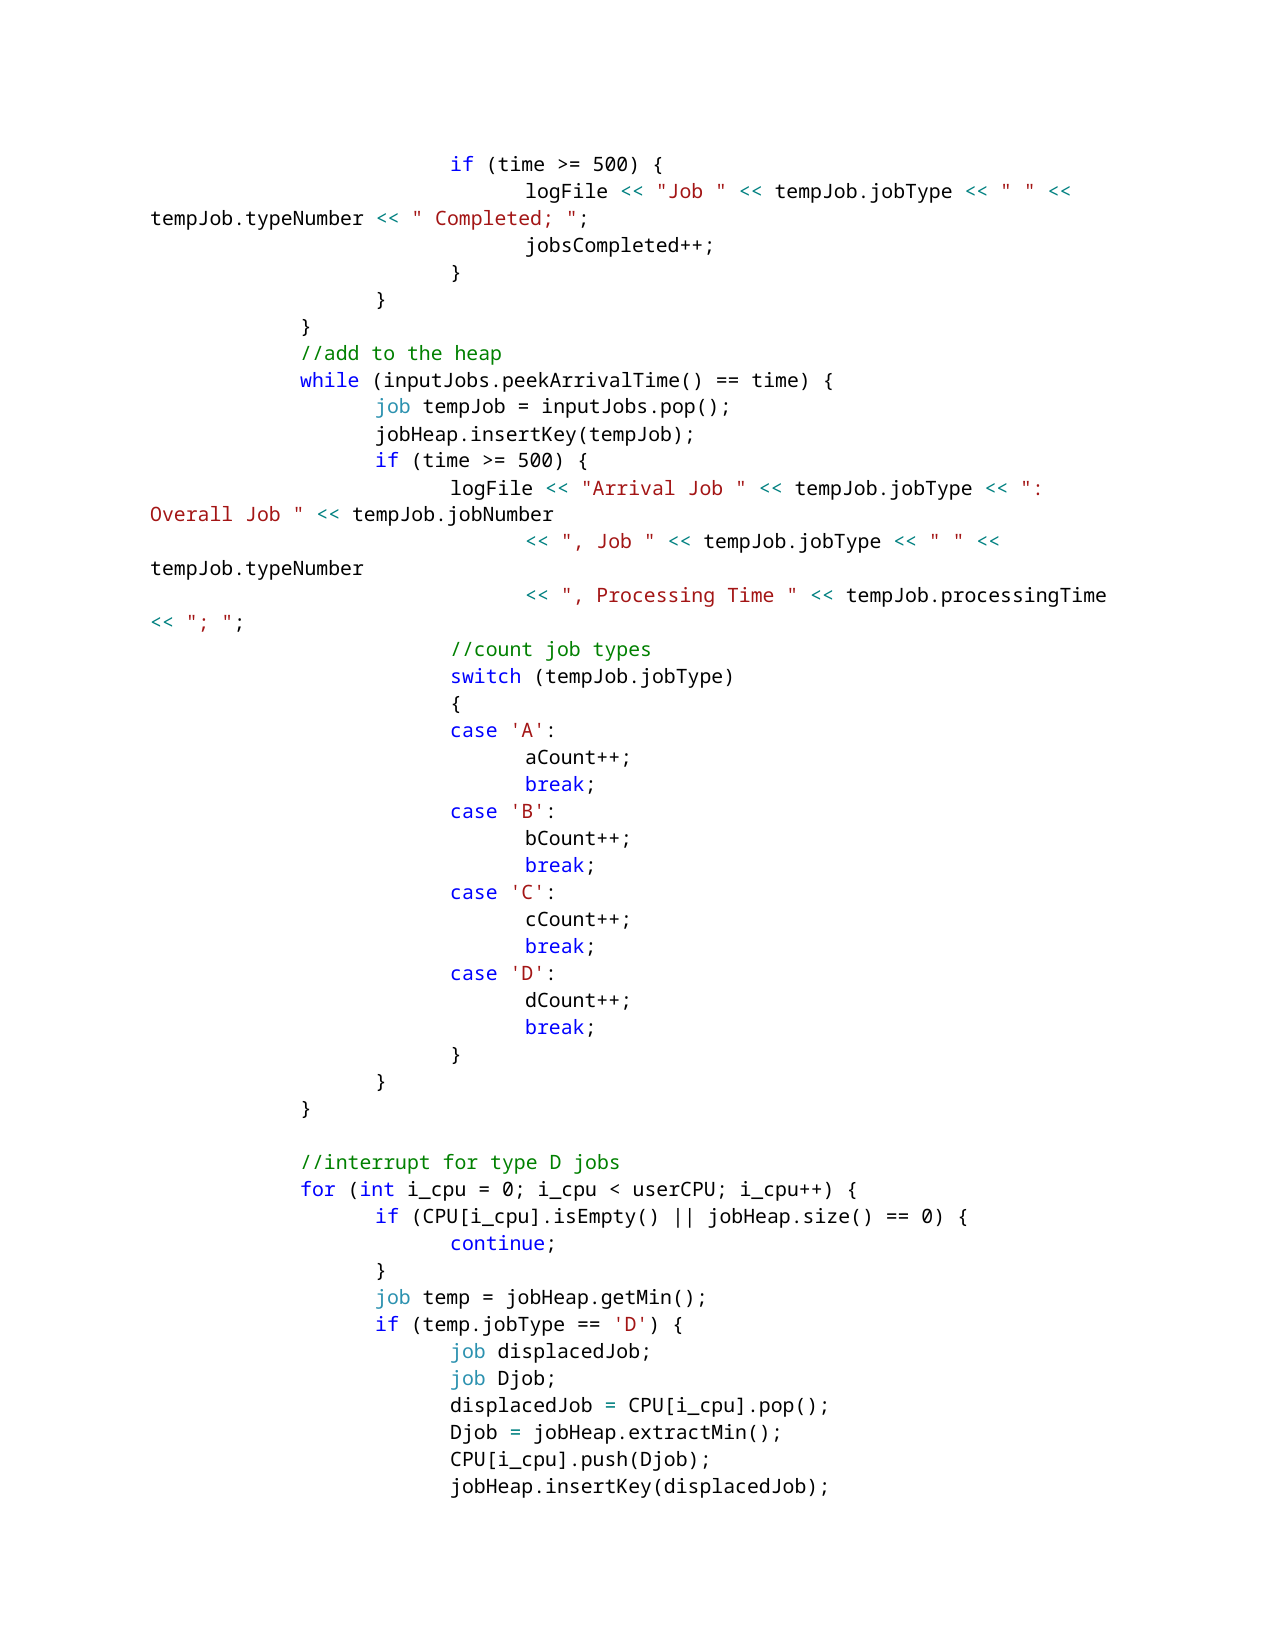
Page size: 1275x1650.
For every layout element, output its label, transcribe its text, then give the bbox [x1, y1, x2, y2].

text } [150, 1094, 1125, 1121]
text break; [150, 932, 1125, 959]
text for (int i_cpu = 0; i_cpu < userCPU; i_cpu++) { [150, 1175, 1125, 1202]
text { [150, 689, 1125, 717]
text jobHeap.insertKey(tempJob); [150, 420, 1125, 447]
text if (time >= 500) { [150, 150, 1125, 177]
text job temp = jobHeap.getMin(); [150, 1283, 1125, 1310]
text displacedJob = CPU[i_cpu].pop(); [150, 1391, 1125, 1418]
text continue; [150, 1229, 1125, 1256]
text switch (tempJob.jobType) [150, 663, 1125, 689]
text //interrupt for type D jobs [150, 1148, 1125, 1175]
text Djob = jobHeap.extractMin(); [150, 1418, 1125, 1445]
text job Djob; [150, 1364, 1125, 1391]
text } [150, 285, 1125, 312]
text //count job types [150, 636, 1125, 663]
text //add to the heap [150, 339, 1125, 366]
text << ", Processing Time " << tempJob.processingTime << "; "; [150, 582, 1125, 636]
text case 'A': [150, 717, 1125, 743]
text } [150, 1067, 1125, 1094]
text jobsCompleted++; [150, 231, 1125, 258]
text jobHeap.insertKey(displacedJob); [150, 1472, 1125, 1499]
text logFile << "Arrival Job " << tempJob.jobType << ": Overall Job " << tempJob.jobNumber [150, 474, 1125, 528]
text cCount++; [150, 905, 1125, 932]
text case 'C': [150, 878, 1125, 905]
text break; [150, 851, 1125, 878]
text case 'B': [150, 797, 1125, 824]
text } [150, 1040, 1125, 1067]
text break; [150, 1013, 1125, 1040]
text while (inputJobs.peekArrivalTime() == time) { [150, 366, 1125, 393]
text aCount++; [150, 743, 1125, 771]
text CPU[i_cpu].push(Djob); [150, 1445, 1125, 1472]
text } [150, 258, 1125, 285]
text if (temp.jobType == 'D') { [150, 1310, 1125, 1337]
text } [150, 312, 1125, 339]
text } [150, 1256, 1125, 1283]
text if (time >= 500) { [150, 447, 1125, 474]
text logFile << "Job " << tempJob.jobType << " " << tempJob.typeNumber << " Completed; "; [150, 177, 1125, 231]
text job displacedJob; [150, 1337, 1125, 1364]
text << ", Job " << tempJob.jobType << " " << tempJob.typeNumber [150, 528, 1125, 582]
text bCount++; [150, 824, 1125, 851]
text job tempJob = inputJobs.pop(); [150, 393, 1125, 420]
text if (CPU[i_cpu].isEmpty() || jobHeap.size() == 0) { [150, 1202, 1125, 1229]
text break; [150, 771, 1125, 797]
text case 'D': [150, 959, 1125, 986]
text dCount++; [150, 986, 1125, 1013]
